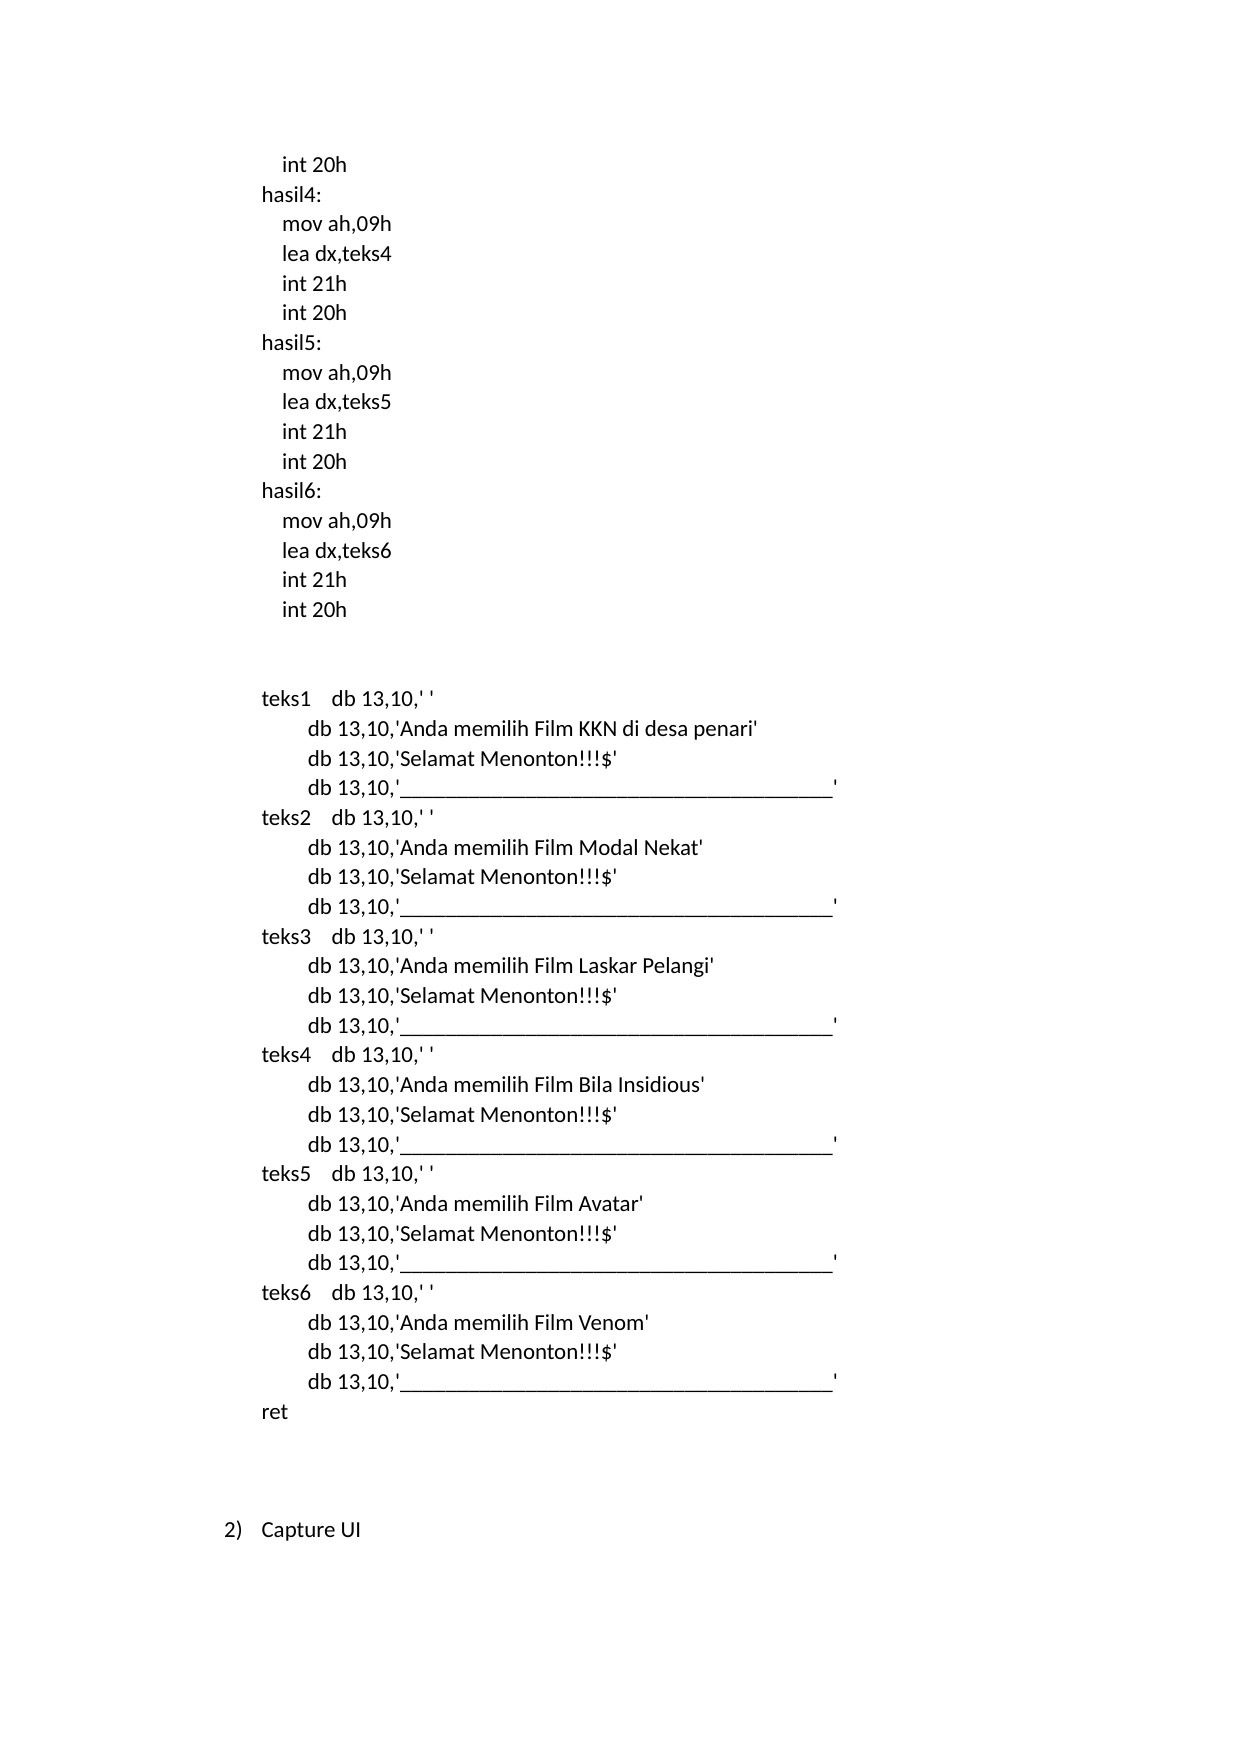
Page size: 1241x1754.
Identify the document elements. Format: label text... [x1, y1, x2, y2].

list ret [261, 1397, 1090, 1425]
list lea dx,teks4 [261, 239, 1090, 267]
list mov ah,09h [261, 209, 1090, 237]
list db 13,10,'______________________________________' [261, 1130, 1090, 1158]
list db 13,10,'Anda memilih Film Bila Insidious' [261, 1070, 1090, 1098]
list int 20h [261, 150, 1090, 178]
list db 13,10,'Selamat Menonton!!!$' [261, 744, 1090, 772]
list teks3 db 13,10,' ' [261, 922, 1090, 950]
list hasil6: [261, 477, 1090, 504]
list db 13,10,'Selamat Menonton!!!$' [261, 1219, 1090, 1247]
list int 20h [261, 595, 1090, 623]
list db 13,10,'Selamat Menonton!!!$' [261, 1100, 1090, 1128]
list hasil5: [261, 328, 1090, 356]
list int 21h [261, 566, 1090, 594]
list db 13,10,'Selamat Menonton!!!$' [261, 1337, 1090, 1366]
list teks2 db 13,10,' ' [261, 803, 1090, 831]
list teks6 db 13,10,' ' [261, 1278, 1090, 1306]
list db 13,10,'Anda memilih Film Laskar Pelangi' [261, 952, 1090, 979]
list hasil4: [261, 180, 1090, 208]
list int 20h [261, 447, 1090, 475]
list int 20h [261, 298, 1090, 326]
list teks1 db 13,10,' ' [261, 684, 1090, 712]
list mov ah,09h [261, 358, 1090, 386]
list teks4 db 13,10,' ' [261, 1041, 1090, 1069]
list lea dx,teks5 [261, 387, 1090, 416]
list int 21h [261, 269, 1090, 297]
list lea dx,teks6 [261, 536, 1090, 564]
list Capture UI [224, 1516, 1090, 1544]
list db 13,10,'______________________________________' [261, 892, 1090, 920]
list teks5 db 13,10,' ' [261, 1159, 1090, 1187]
list db 13,10,'Selamat Menonton!!!$' [261, 862, 1090, 891]
list db 13,10,'______________________________________' [261, 773, 1090, 801]
list db 13,10,'Selamat Menonton!!!$' [261, 981, 1090, 1009]
list db 13,10,'______________________________________' [261, 1367, 1090, 1395]
list db 13,10,'______________________________________' [261, 1248, 1090, 1276]
list db 13,10,'Anda memilih Film Avatar' [261, 1189, 1090, 1217]
list mov ah,09h [261, 506, 1090, 534]
list db 13,10,'Anda memilih Film Modal Nekat' [261, 833, 1090, 861]
list int 21h [261, 417, 1090, 445]
list db 13,10,'______________________________________' [261, 1011, 1090, 1039]
list db 13,10,'Anda memilih Film KKN di desa penari' [261, 714, 1090, 742]
list db 13,10,'Anda memilih Film Venom' [261, 1308, 1090, 1336]
